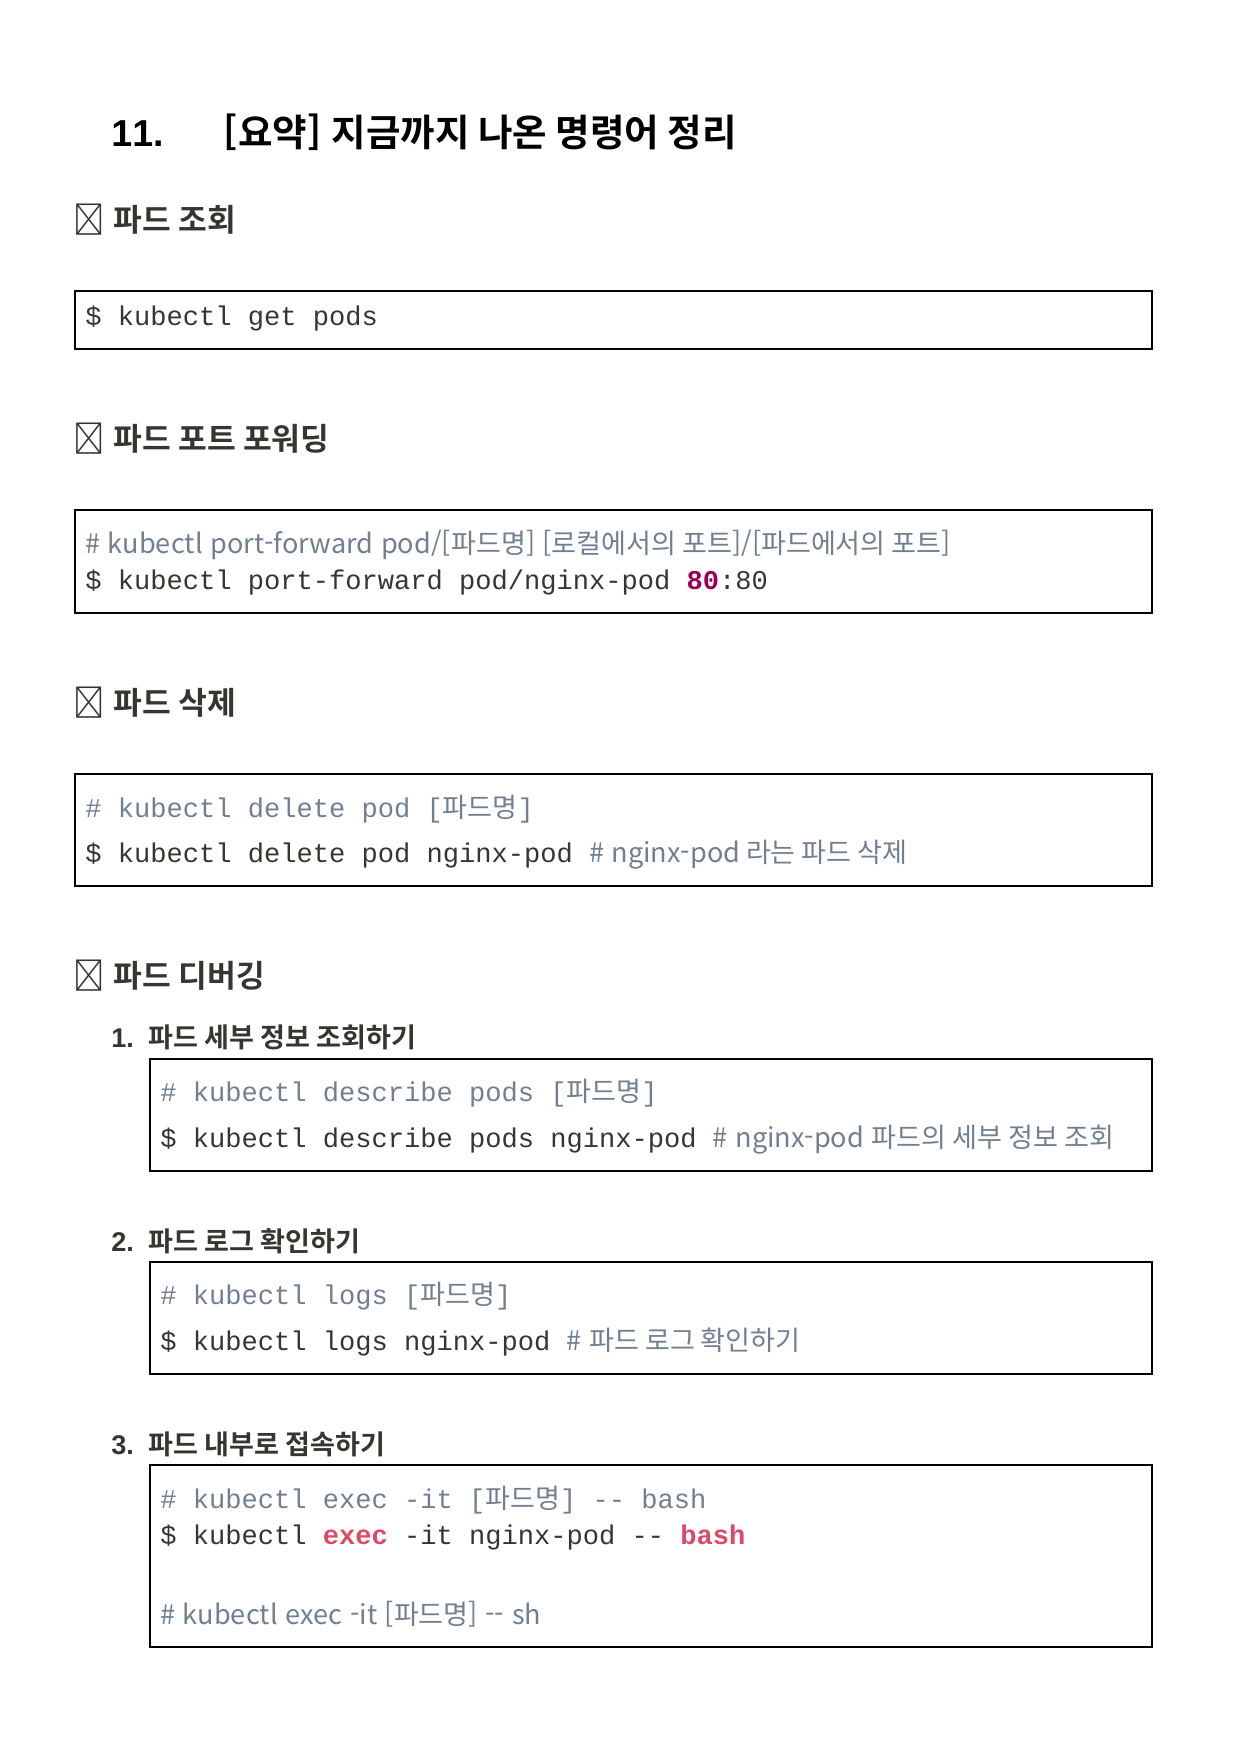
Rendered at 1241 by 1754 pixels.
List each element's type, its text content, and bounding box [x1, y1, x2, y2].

list 파드 세부 정보 조회하기 [111, 1016, 1151, 1056]
subtitle ✅ 파드 삭제 [72, 674, 1153, 727]
list 파드 로그 확인하기 [111, 1219, 1151, 1259]
table_header # kubectl delete pod [파드명] $ kubectl delete pod nginx-pod # nginx-pod라는 파드 삭제 [76, 775, 1151, 885]
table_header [151, 1466, 1151, 1646]
subtitle ✅ 파드 디버깅 [72, 947, 1153, 1001]
table_header # kubectl describe pods [파드명] $ kubectl describe pods nginx-pod # nginx-pod 파드의 세부 정보 조회 [151, 1060, 1151, 1169]
subtitle ✅ 파드 포트 포워딩 [72, 410, 1153, 463]
list 파드 내부로 접속하기 [111, 1423, 1151, 1462]
table_header # kubectl logs [파드명] $ kubectl logs nginx-pod # 파드 로그 확인하기 [151, 1263, 1151, 1373]
table_header # kubectl port-forward pod/[파드명] [로컬에서의 포트]/[파드에서의 포트] $ kubectl port-forward pod/nginx-pod 80:80 [76, 511, 1151, 612]
table_header $ kubectl get pods [76, 292, 1151, 348]
list [요약] 지금까지 나온 명령어 정리 [111, 103, 1151, 158]
subtitle ✅ 파드 조회 [72, 191, 1153, 244]
